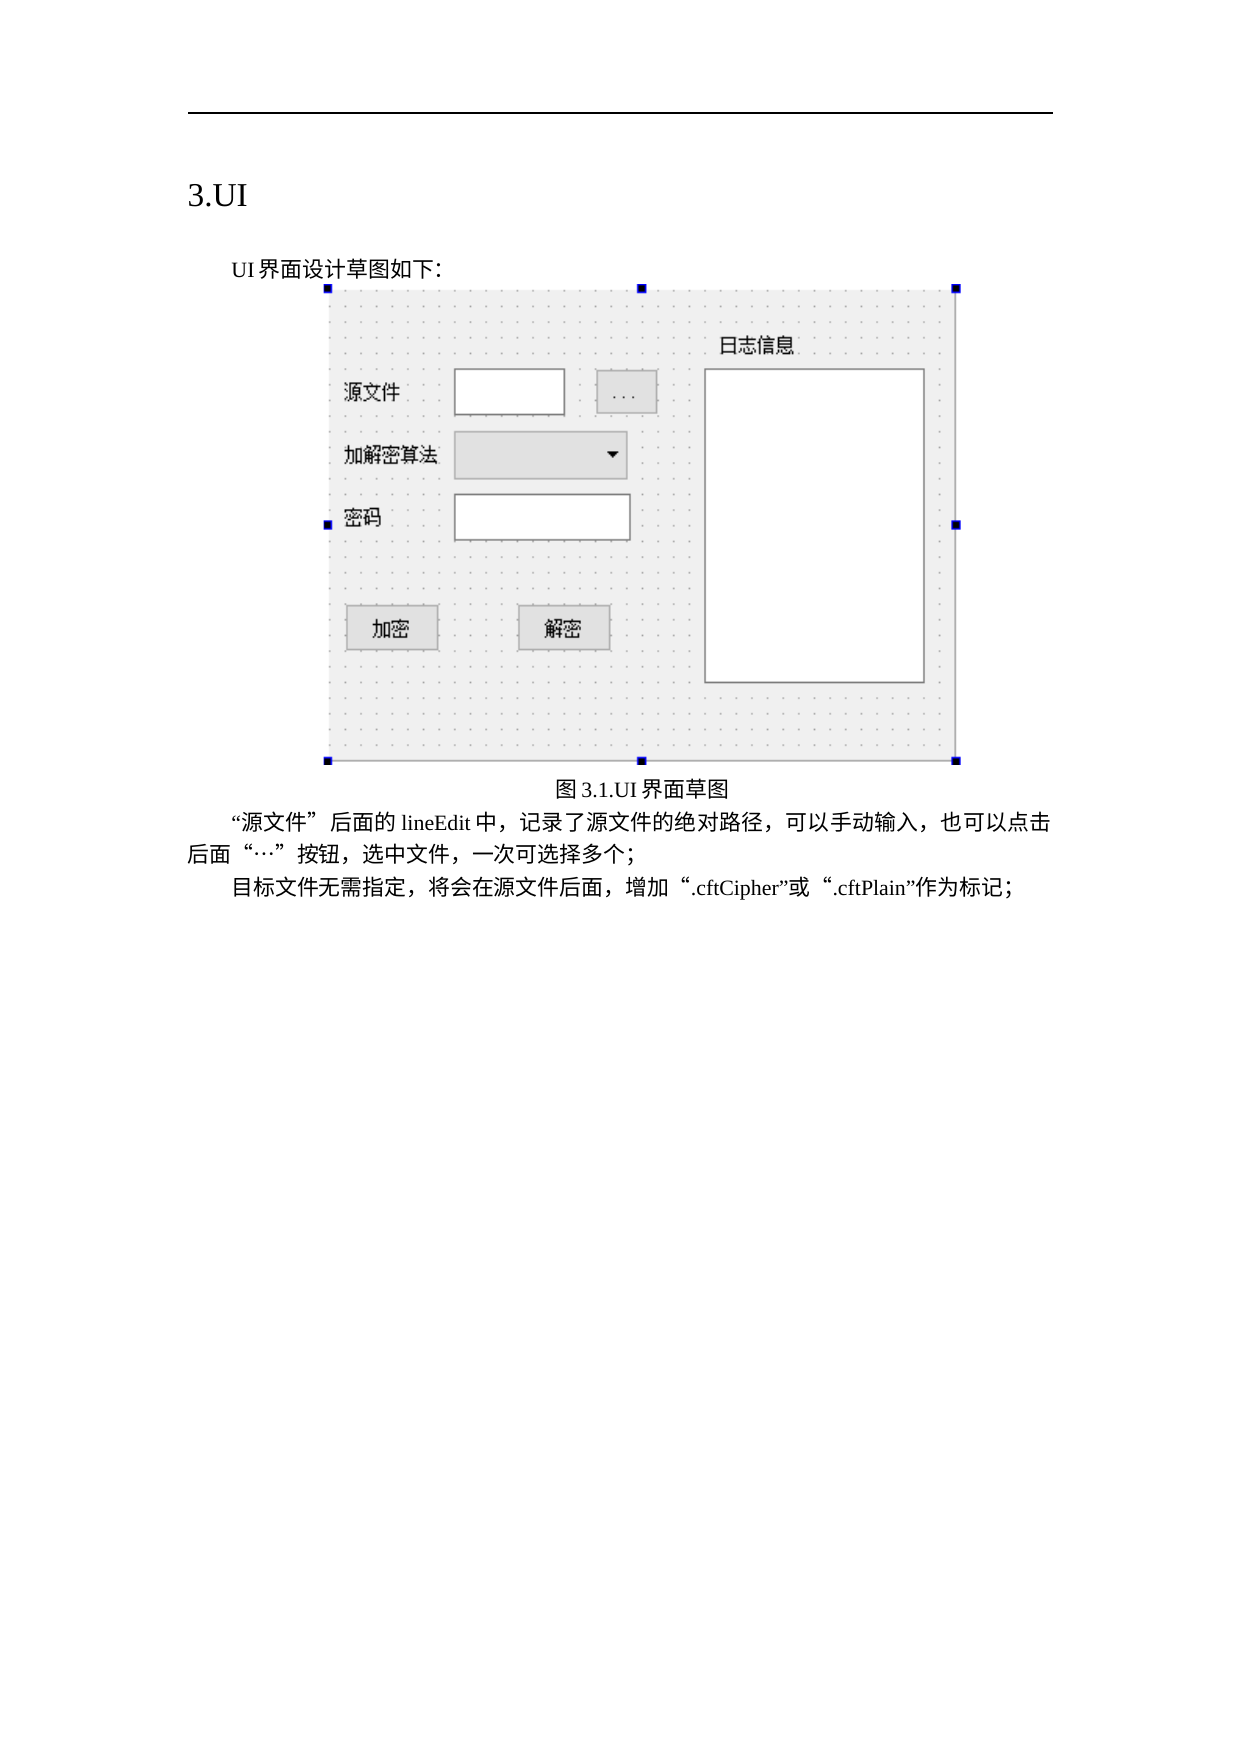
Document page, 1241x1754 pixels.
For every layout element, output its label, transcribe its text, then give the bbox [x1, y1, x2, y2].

text 目标文件无需指定，将会在源文件后面，增加“.cftCipher”或“.cftPlain”作为标记； [187, 869, 1053, 902]
subtitle 3.UI [187, 162, 1053, 227]
text UI界面设计草图如下： [187, 252, 1053, 284]
picture [323, 284, 961, 765]
text 图3.1.UI界面草图 [187, 772, 1053, 804]
text “源文件”后面的lineEdit中，记录了源文件的绝对路径，可以手动输入，也可以点击后面“…”按钮，选中文件，一次可选择多个； [187, 804, 1053, 869]
